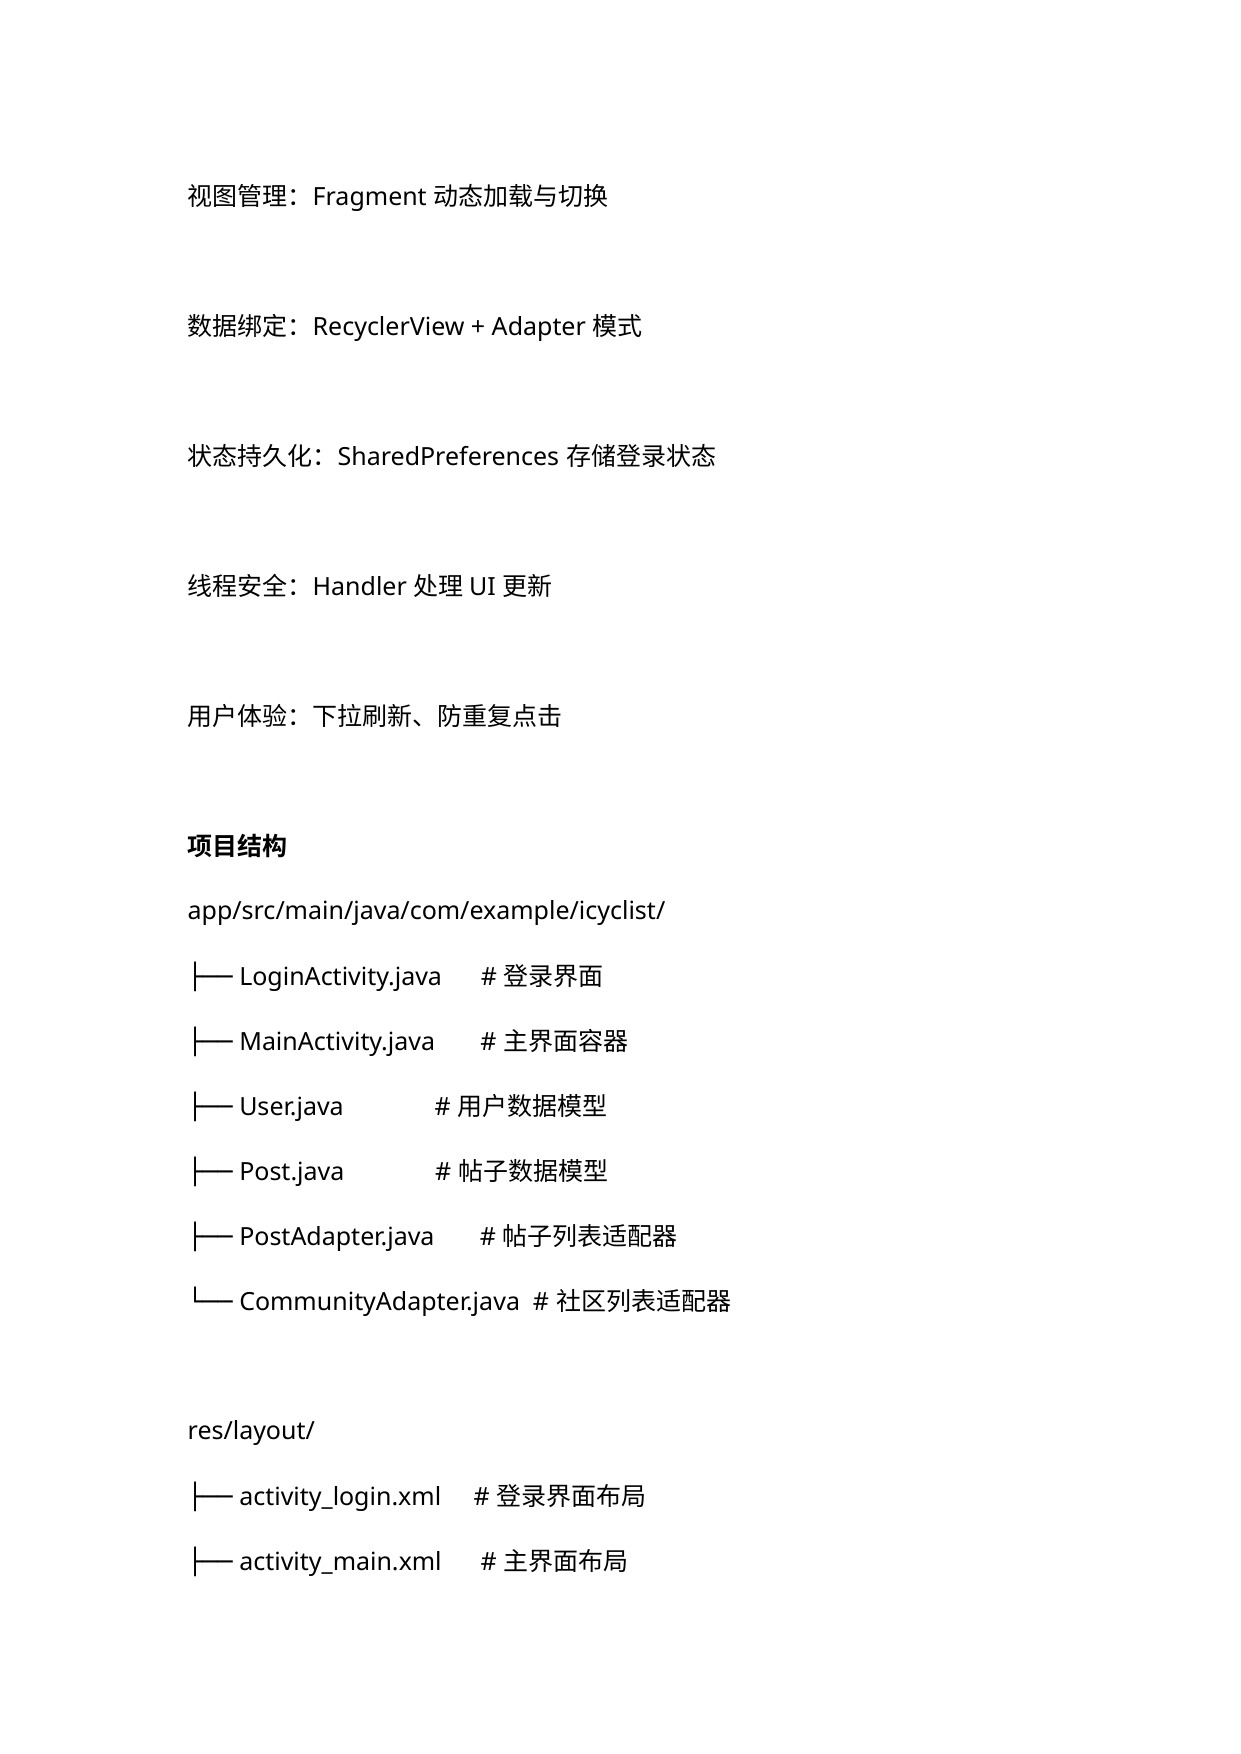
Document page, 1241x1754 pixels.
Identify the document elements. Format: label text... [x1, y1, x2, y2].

text ├── activity_login.xml # 登录界面布局 [187, 1462, 1053, 1527]
text res/layout/ [187, 1397, 1053, 1462]
text ├── activity_main.xml # 主界面布局 [187, 1527, 1053, 1592]
text 数据绑定：RecyclerView + Adapter 模式 [187, 292, 1053, 357]
text 用户体验：下拉刷新、防重复点击 [187, 682, 1053, 747]
text ├── Post.java # 帖子数据模型 [187, 1137, 1053, 1202]
text app/src/main/java/com/example/icyclist/ [187, 877, 1053, 942]
text ├── MainActivity.java # 主界面容器 [187, 1007, 1053, 1072]
text 视图管理：Fragment 动态加载与切换 [187, 162, 1053, 227]
text 状态持久化：SharedPreferences 存储登录状态 [187, 422, 1053, 487]
text ├── PostAdapter.java # 帖子列表适配器 [187, 1202, 1053, 1267]
text 项目结构 [187, 812, 1053, 877]
text ├── User.java # 用户数据模型 [187, 1072, 1053, 1137]
text 线程安全：Handler 处理 UI 更新 [187, 552, 1053, 617]
text └── CommunityAdapter.java # 社区列表适配器 [187, 1267, 1053, 1332]
text ├── LoginActivity.java # 登录界面 [187, 942, 1053, 1007]
